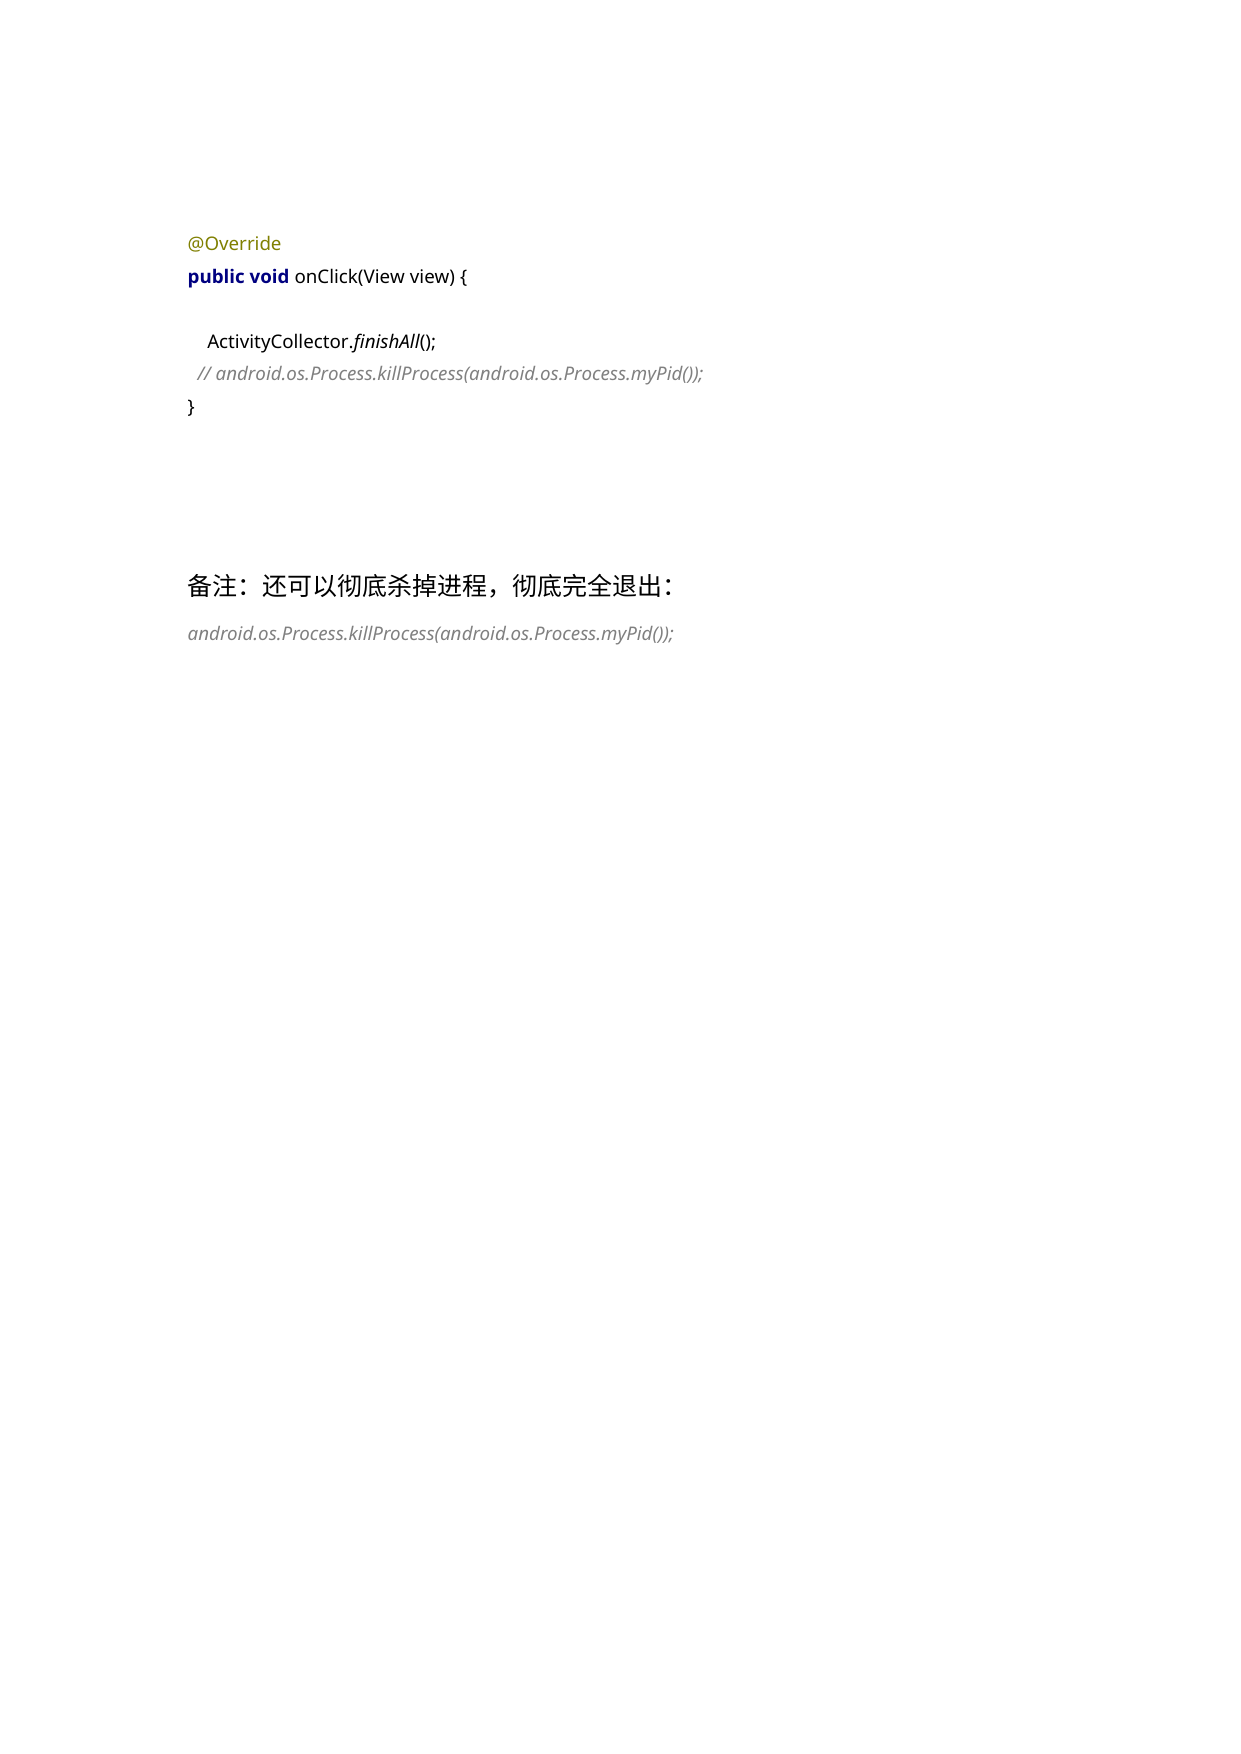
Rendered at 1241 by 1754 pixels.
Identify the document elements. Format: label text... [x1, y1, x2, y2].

list 备注：还可以彻底杀掉进程，彻底完全退出： [187, 552, 1053, 617]
text @Override public void onClick(View view) { ActivityCollector.finishAll(); // android.os.Process.killProcess(android.os.Process.myPid()); } [187, 227, 1053, 422]
list android.os.Process.killProcess(android.os.Process.myPid()); [187, 617, 1053, 649]
